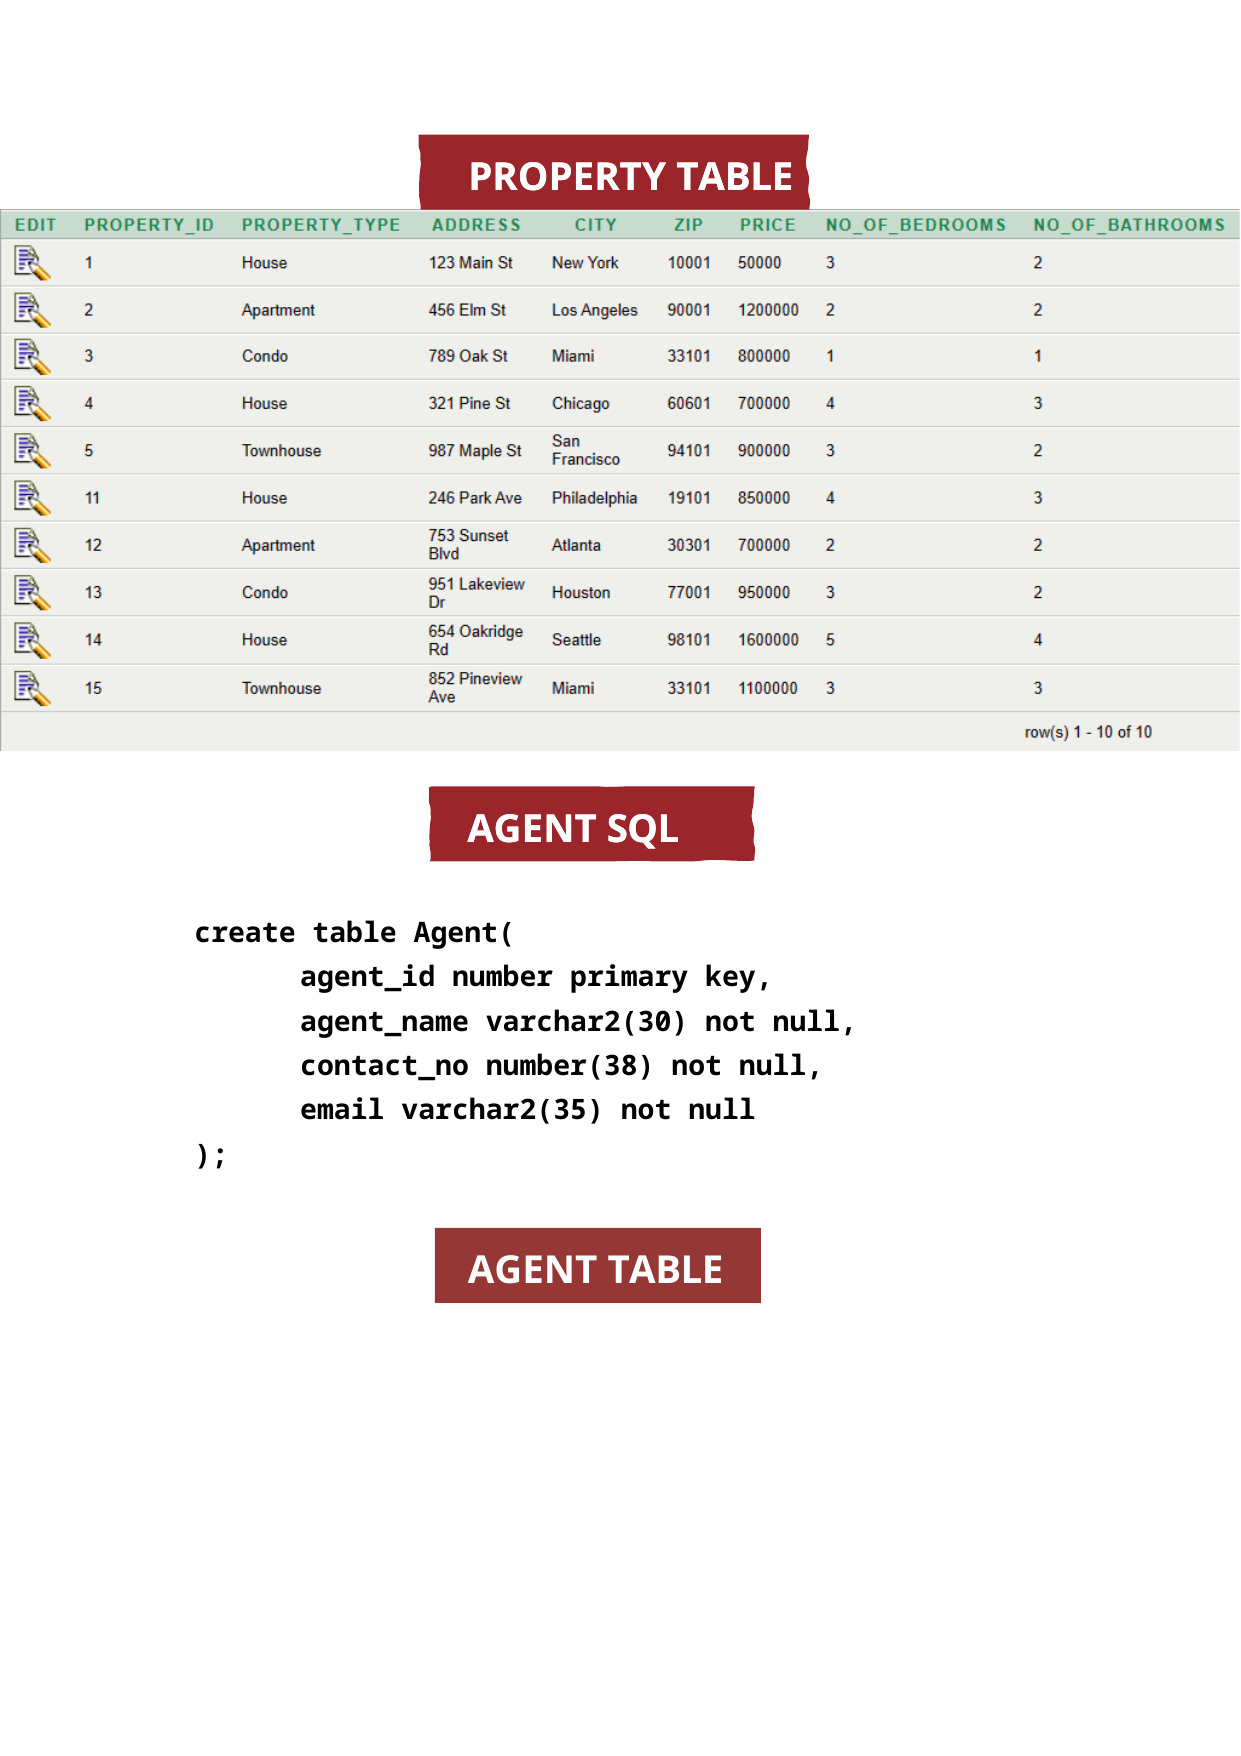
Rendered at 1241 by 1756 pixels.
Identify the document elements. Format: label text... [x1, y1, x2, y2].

text ); [194, 1134, 1240, 1172]
text create table Agent( [194, 912, 1240, 950]
text email varchar2(35) not null [194, 1089, 1240, 1128]
text contact_no number(38) not null, [194, 1045, 1240, 1083]
text agent_id number primary key, [194, 956, 1240, 995]
picture [0, 209, 1240, 751]
text agent_name varchar2(30) not null, [194, 1001, 1240, 1039]
